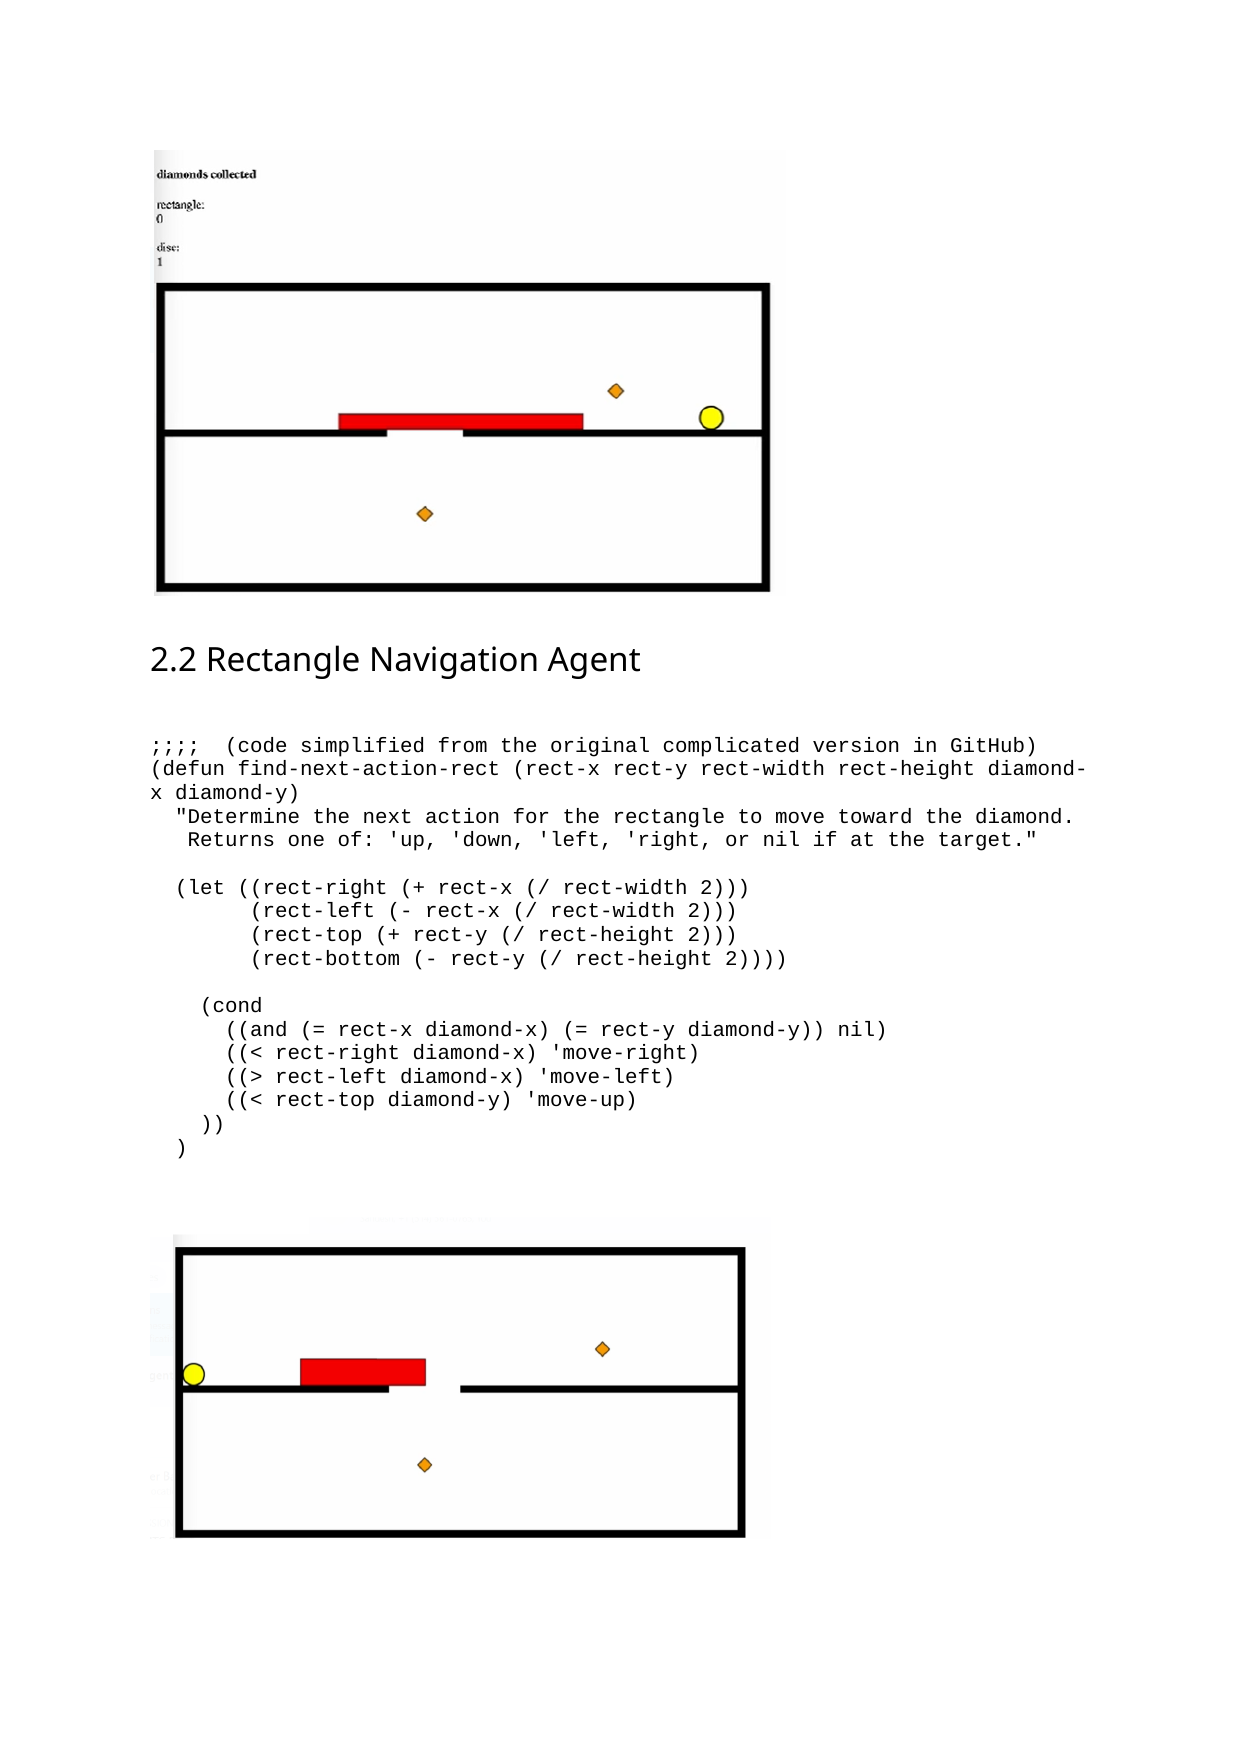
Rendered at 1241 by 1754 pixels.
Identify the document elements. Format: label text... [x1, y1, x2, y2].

text (let ((rect-right (+ rect-x (/ rect-width 2))) [150, 877, 1090, 900]
picture [150, 150, 787, 596]
text (rect-top (+ rect-y (/ rect-height 2))) [150, 924, 1090, 948]
text ((> rect-left diamond-x) 'move-left) [150, 1066, 1090, 1089]
text ((and (= rect-x diamond-x) (= rect-y diamond-y)) nil) [150, 1018, 1090, 1042]
text (defun find-next-action-rect (rect-x rect-y rect-width rect-height diamond-x diamond-y) [150, 758, 1090, 806]
subtitle 2.2 Rectangle Navigation Agent [150, 636, 1090, 681]
text (rect-left (- rect-x (/ rect-width 2))) [150, 900, 1090, 924]
text (cond [150, 995, 1090, 1018]
text ((< rect-top diamond-y) 'move-up) [150, 1089, 1090, 1113]
text ) [150, 1137, 1090, 1160]
subtitle ;;;; (code simplified from the original complicated version in GitHub) [150, 735, 1090, 758]
text "Determine the next action for the rectangle to move toward the diamond. [150, 806, 1090, 829]
text ((< rect-right diamond-x) 'move-right) [150, 1042, 1090, 1066]
text (rect-bottom (- rect-y (/ rect-height 2)))) [150, 948, 1090, 971]
text )) [150, 1113, 1090, 1137]
text Returns one of: 'up, 'down, 'left, 'right, or nil if at the target." [150, 829, 1090, 853]
picture [150, 1213, 772, 1539]
